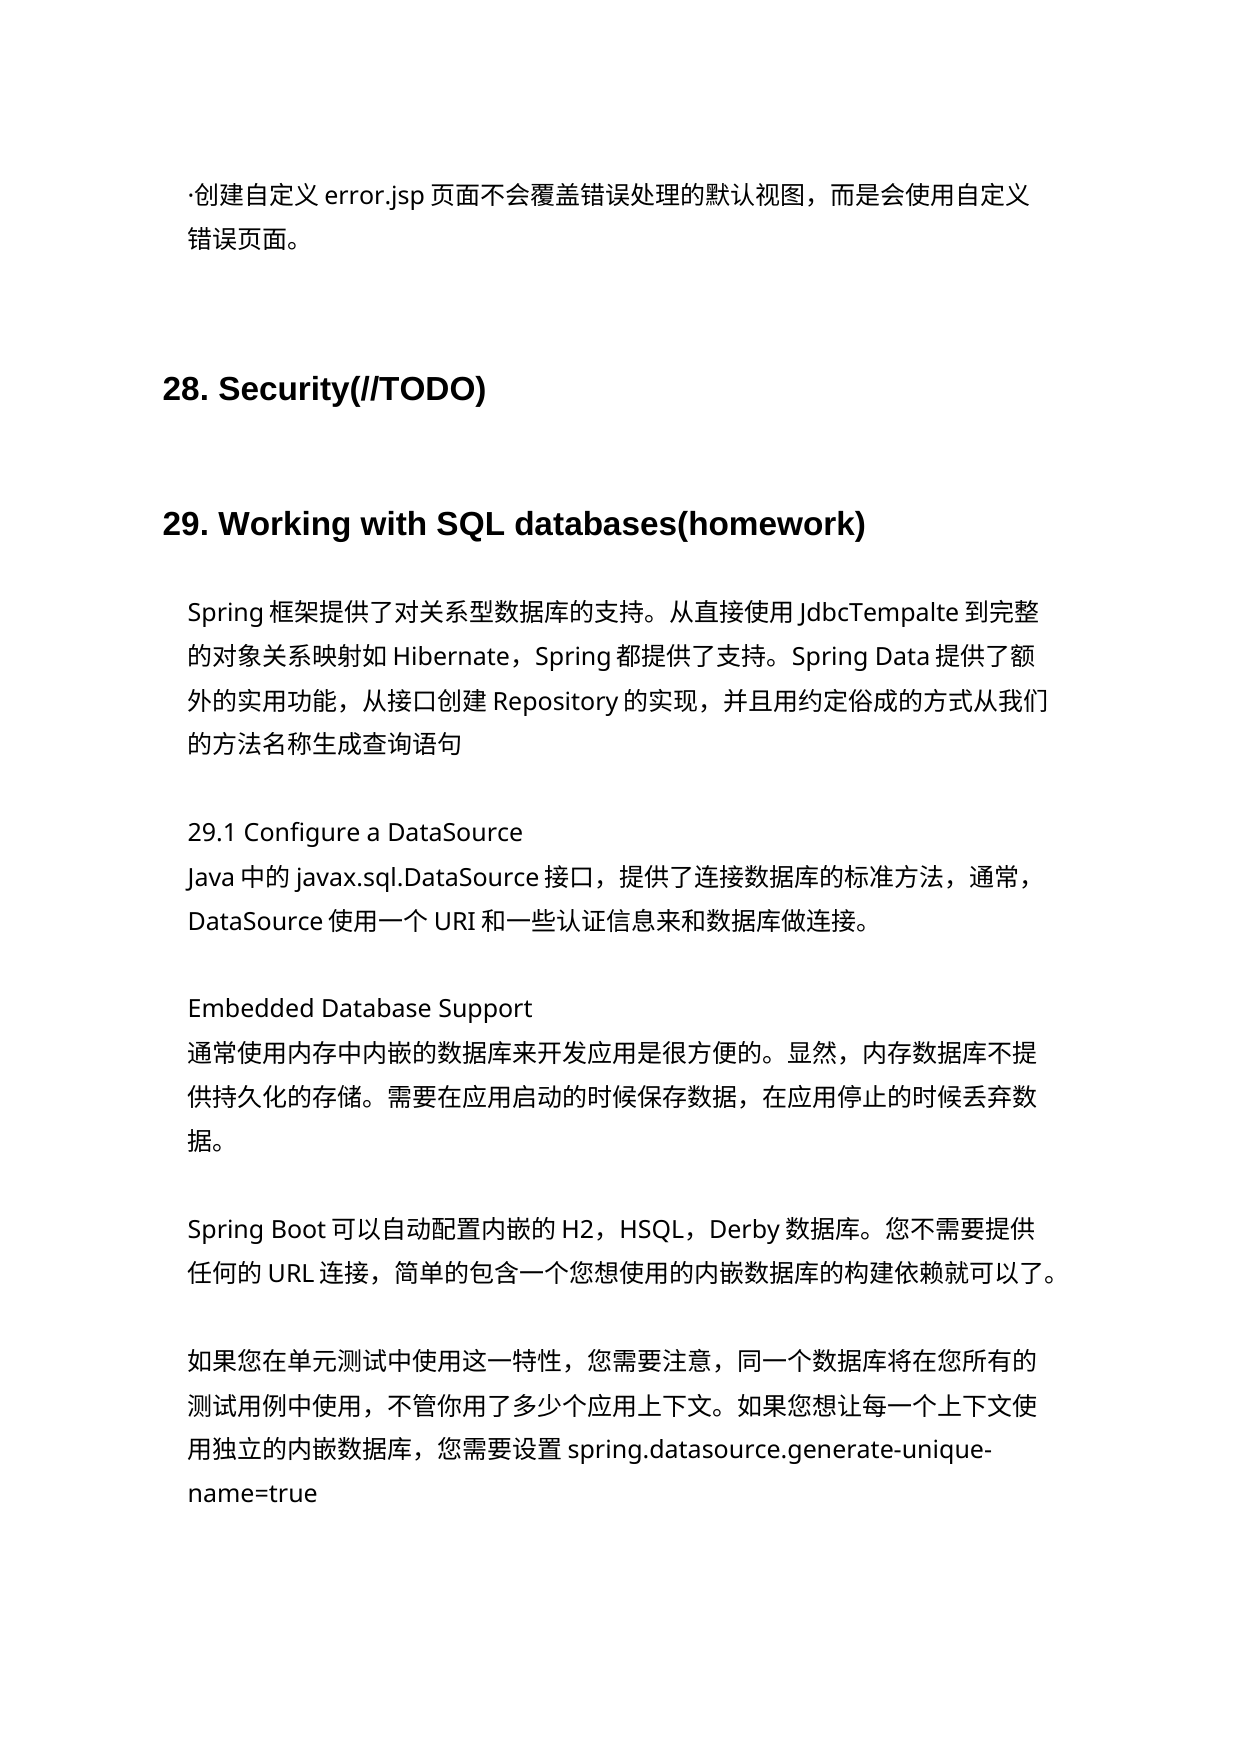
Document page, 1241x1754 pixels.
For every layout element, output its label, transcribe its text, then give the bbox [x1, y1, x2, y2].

text 如果您在单元测试中使用这一特性，您需要注意，同一个数据库将在您所有的测试用例中使用，不管你用了多少个应用上下文。如果您想让每一个上下文使用独立的内嵌数据库，您需要设置spring.datasource.generate-unique-name=true [187, 1338, 1053, 1514]
text ·创建自定义error.jsp页面不会覆盖错误处理的默认视图，而是会使用自定义错误页面。 [187, 172, 1053, 260]
subtitle 28. Security(//TODO) [162, 367, 1053, 411]
text Spring框架提供了对关系型数据库的支持。从直接使用JdbcTempalte到完整的对象关系映射如Hibernate，Spring都提供了支持。Spring Data提供了额外的实用功能，从接口创建Repository的实现，并且用约定俗成的方式从我们的方法名称生成查询语句 [187, 589, 1053, 765]
text Spring Boot可以自动配置内嵌的H2，HSQL，Derby数据库。您不需要提供任何的URL连接，简单的包含一个您想使用的内嵌数据库的构建依赖就可以了。 [187, 1206, 1053, 1294]
text Embedded Database Support [187, 986, 1053, 1029]
text 通常使用内存中内嵌的数据库来开发应用是很方便的。显然，内存数据库不提供持久化的存储。需要在应用启动的时候保存数据，在应用停止的时候丢弃数据。 [187, 1029, 1053, 1162]
subtitle 29. Working with SQL databases(homework) [162, 501, 1053, 545]
text 29.1 Configure a DataSource [187, 809, 1053, 853]
text Java中的 javax.sql.DataSource接口，提供了连接数据库的标准方法，通常，DataSource使用一个URI和一些认证信息来和数据库做连接。 [187, 853, 1053, 941]
